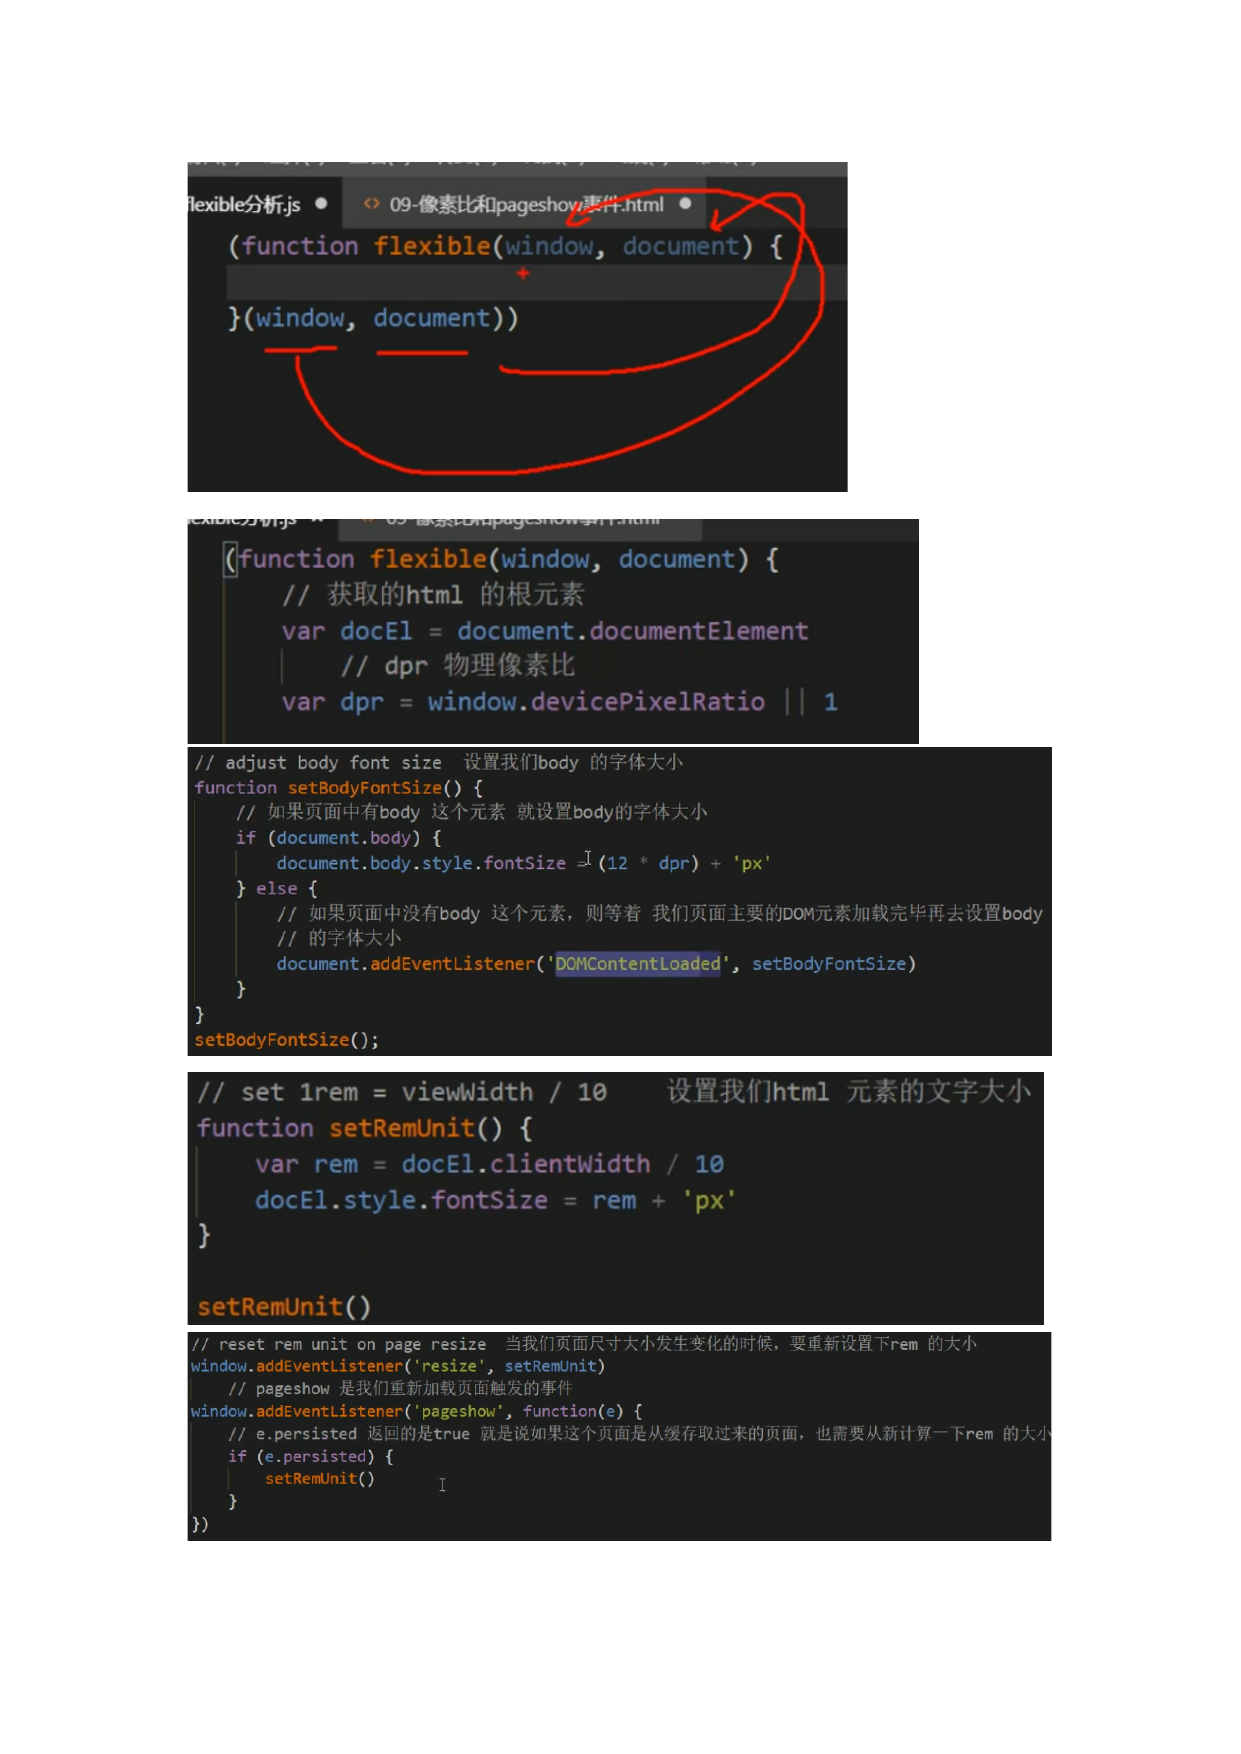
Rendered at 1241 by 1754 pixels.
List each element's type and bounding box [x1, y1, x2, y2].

picture [187, 519, 919, 744]
picture [187, 1072, 1044, 1325]
picture [187, 162, 848, 492]
picture [187, 1332, 1052, 1541]
picture [187, 747, 1052, 1056]
